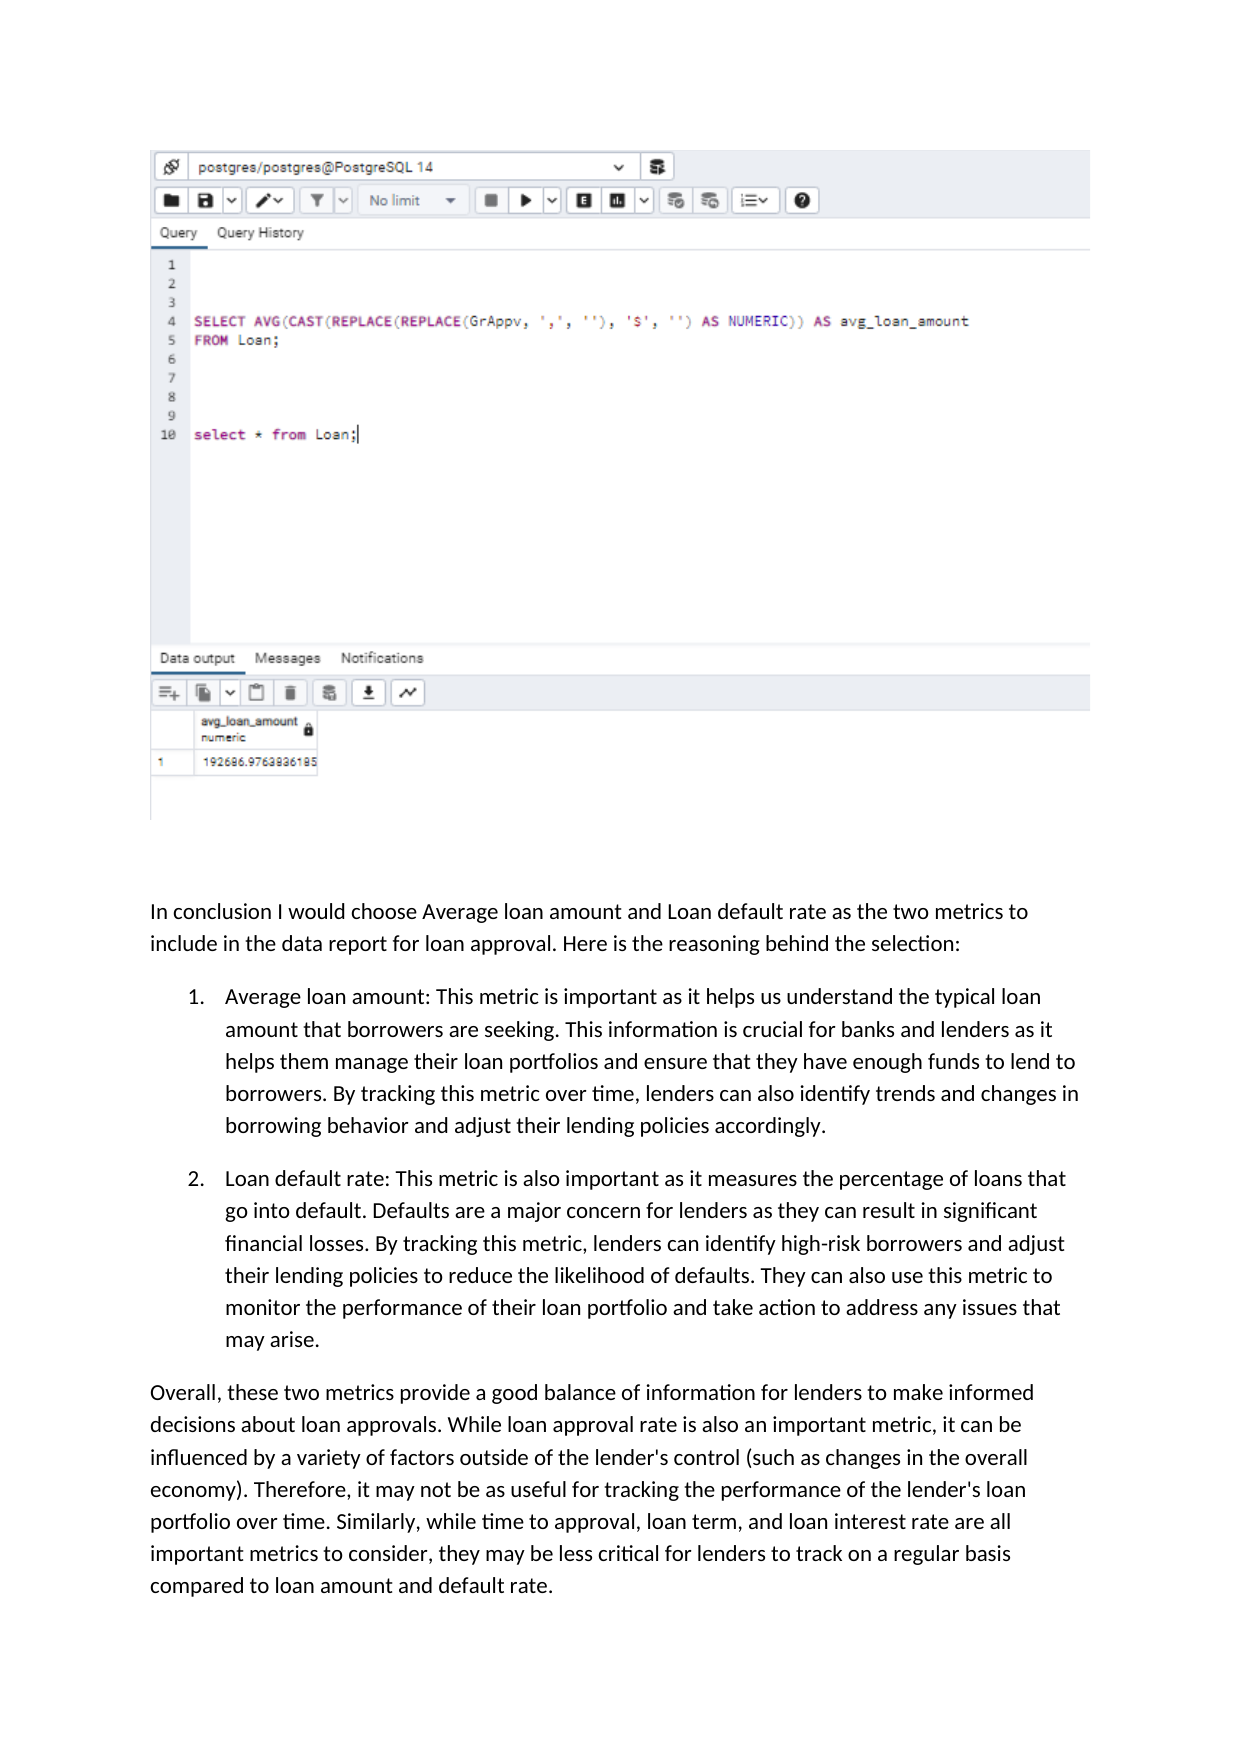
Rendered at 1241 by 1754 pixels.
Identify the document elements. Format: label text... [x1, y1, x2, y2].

list Loan default rate: This metric is also important as it measures the percentage of loans that go into default. Defaults are a major concern for lenders as they can result in significant financial losses. By tracking this metric, lenders can identify high-risk borrowers and adjust their lending policies to reduce the likelihood of defaults. They can also use this metric to monitor the performance of their loan portfolio and take action to address any issues that may arise. [187, 1164, 1090, 1353]
list Average loan amount: This metric is important as it helps us understand the typical loan amount that borrowers are seeking. This information is crucial for banks and lenders as it helps them manage their loan portfolios and ensure that they have enough funds to lend to borrowers. By tracking this metric over time, lenders can also identify trends and changes in borrowing behavior and adjust their lending policies accordingly. [187, 982, 1090, 1139]
text In conclusion I would choose Average loan amount and Loan default rate as the two metrics to include in the data report for loan approval. Here is the reasoning behind the selection: [150, 897, 1090, 957]
text Overall, these two metrics provide a good balance of information for lenders to make informed decisions about loan approvals. While loan approval rate is also an important metric, it can be influenced by a variety of factors outside of the lender's control (such as changes in the overall economy). Therefore, it may not be as useful for tracking the performance of the lender's loan portfolio over time. Similarly, while time to approval, loan term, and loan interest rate are all important metrics to consider, they may be less critical for lenders to track on a regular basis compared to loan amount and default rate. [150, 1378, 1090, 1599]
picture [150, 150, 1091, 820]
